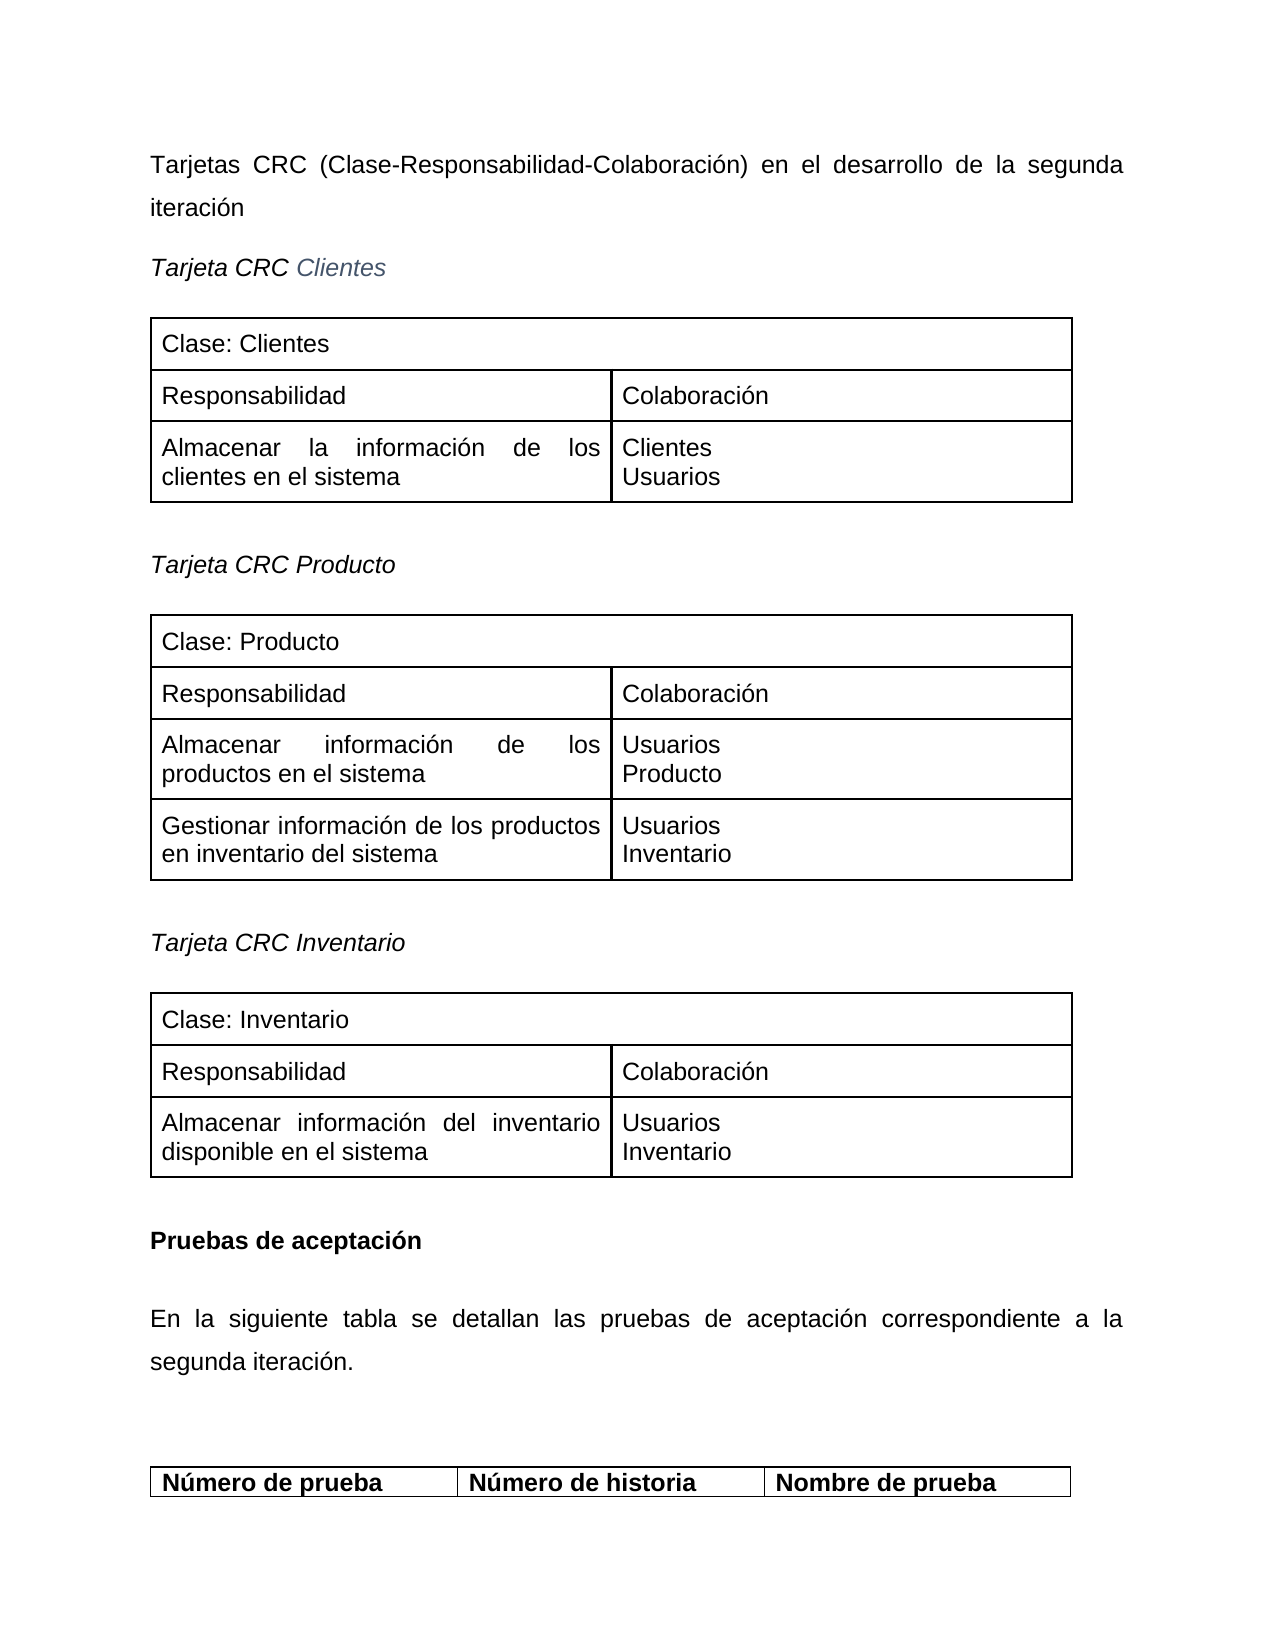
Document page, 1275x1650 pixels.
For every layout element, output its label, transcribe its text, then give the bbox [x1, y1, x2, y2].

table_cell Usuarios Producto [613, 720, 1071, 798]
table_header Clase: Clientes [152, 319, 1071, 368]
table_cell Responsabilidad [152, 668, 610, 718]
table_header Número de historia [458, 1468, 764, 1496]
table_cell Responsabilidad [152, 1046, 610, 1096]
table_header Nombre de prueba [765, 1468, 1070, 1496]
table_cell Responsabilidad [152, 371, 610, 420]
table_header Número de prueba [151, 1468, 457, 1496]
table_cell Colaboración [613, 1046, 1071, 1096]
text Tarjeta CRC Inventario [150, 928, 1125, 957]
table_cell Almacenar información de los productos en el sistema [152, 720, 610, 798]
text Tarjetas CRC (Clase-Responsabilidad-Colaboración) en el desarrollo de la segunda iteración [150, 150, 1125, 222]
table_cell Clientes Usuarios [613, 422, 1071, 501]
table_cell Gestionar información de los productos en inventario del sistema [152, 800, 610, 878]
text Tarjeta CRC Producto [150, 550, 1125, 579]
subtitle Pruebas de aceptación [150, 1226, 1125, 1254]
table_header Clase: Producto [152, 616, 1071, 666]
table_cell Usuarios Inventario [613, 1098, 1071, 1176]
table_cell Colaboración [613, 668, 1071, 718]
text Tarjeta CRC Clientes [150, 253, 1125, 282]
table_cell Almacenar la información de los clientes en el sistema [152, 422, 610, 501]
text En la siguiente tabla se detallan las pruebas de aceptación correspondiente a la segunda iteración. [150, 1304, 1125, 1376]
table_cell Almacenar información del inventario disponible en el sistema [152, 1098, 610, 1176]
table_header Clase: Inventario [152, 994, 1071, 1044]
table_cell Usuarios Inventario [613, 800, 1071, 878]
table_cell Colaboración [613, 371, 1071, 420]
